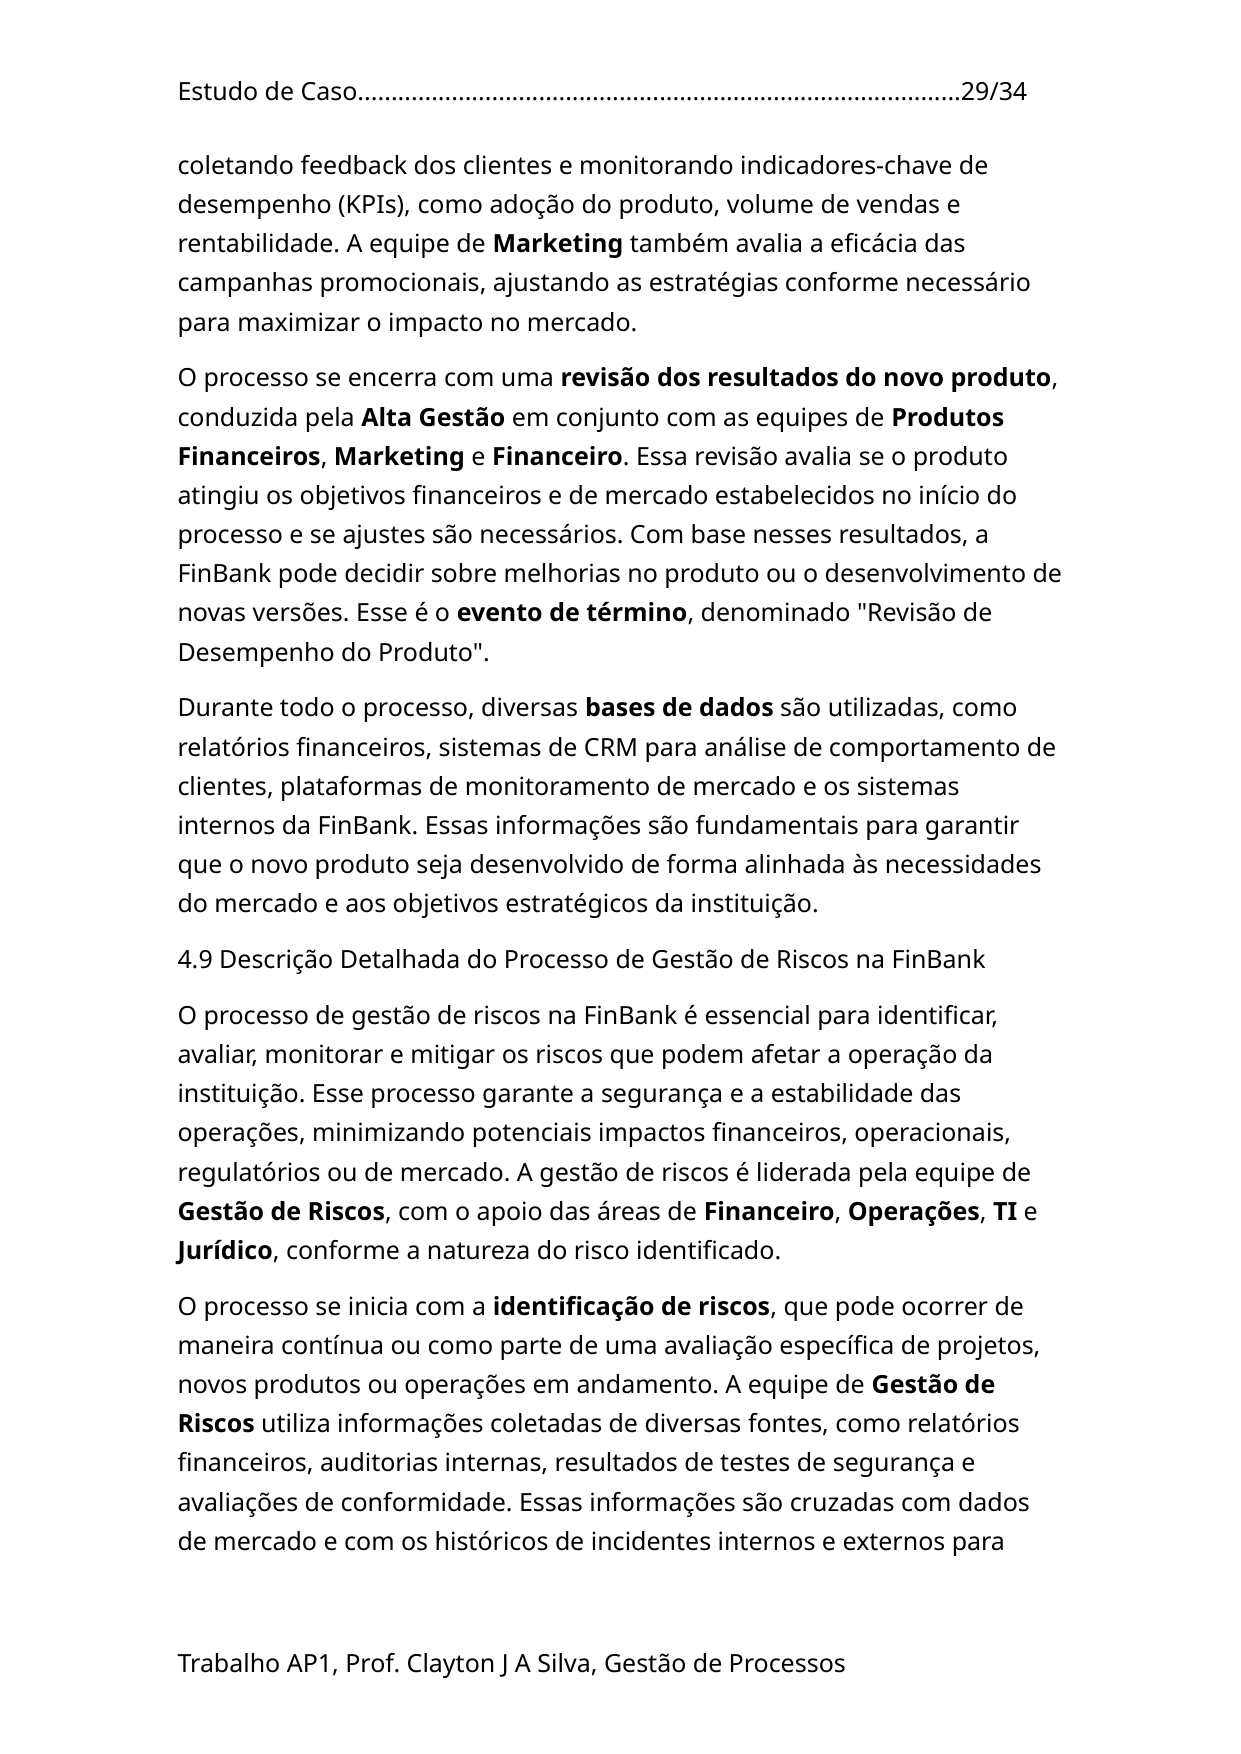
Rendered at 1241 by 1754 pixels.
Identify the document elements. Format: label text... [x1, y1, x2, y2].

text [177, 1288, 1063, 1557]
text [177, 148, 1063, 338]
text O processo de gestão de riscos na FinBank é essencial para identificar, avaliar, monitorar e mitigar os riscos que podem afetar a operação da instituição. Esse processo garante a segurança e a estabilidade das operações, minimizando potenciais impactos financeiros, operacionais, regulatórios ou de mercado. A gestão de riscos é liderada pela equipe de Gestão de Riscos, com o apoio das áreas de Financeiro, Operações, TI e Jurídico, conforme a natureza do risco identificado. [177, 998, 1063, 1267]
text O processo se encerra com uma revisão dos resultados do novo produto, conduzida pela Alta Gestão em conjunto com as equipes de Produtos Financeiros, Marketing e Financeiro. Essa revisão avalia se o produto atingiu os objetivos financeiros e de mercado estabelecidos no início do processo e se ajustes são necessários. Com base nesses resultados, a FinBank pode decidir sobre melhorias no produto ou o desenvolvimento de novas versões. Esse é o evento de término, denominado "Revisão de Desempenho do Produto". [177, 360, 1063, 668]
text Durante todo o processo, diversas bases de dados são utilizadas, como relatórios financeiros, sistemas de CRM para análise de comportamento de clientes, plataformas de monitoramento de mercado e os sistemas internos da FinBank. Essas informações são fundamentais para garantir que o novo produto seja desenvolvido de forma alinhada às necessidades do mercado e aos objetivos estratégicos da instituição. [177, 690, 1063, 920]
text 4.9 Descrição Detalhada do Processo de Gestão de Riscos na FinBank [177, 942, 1063, 976]
